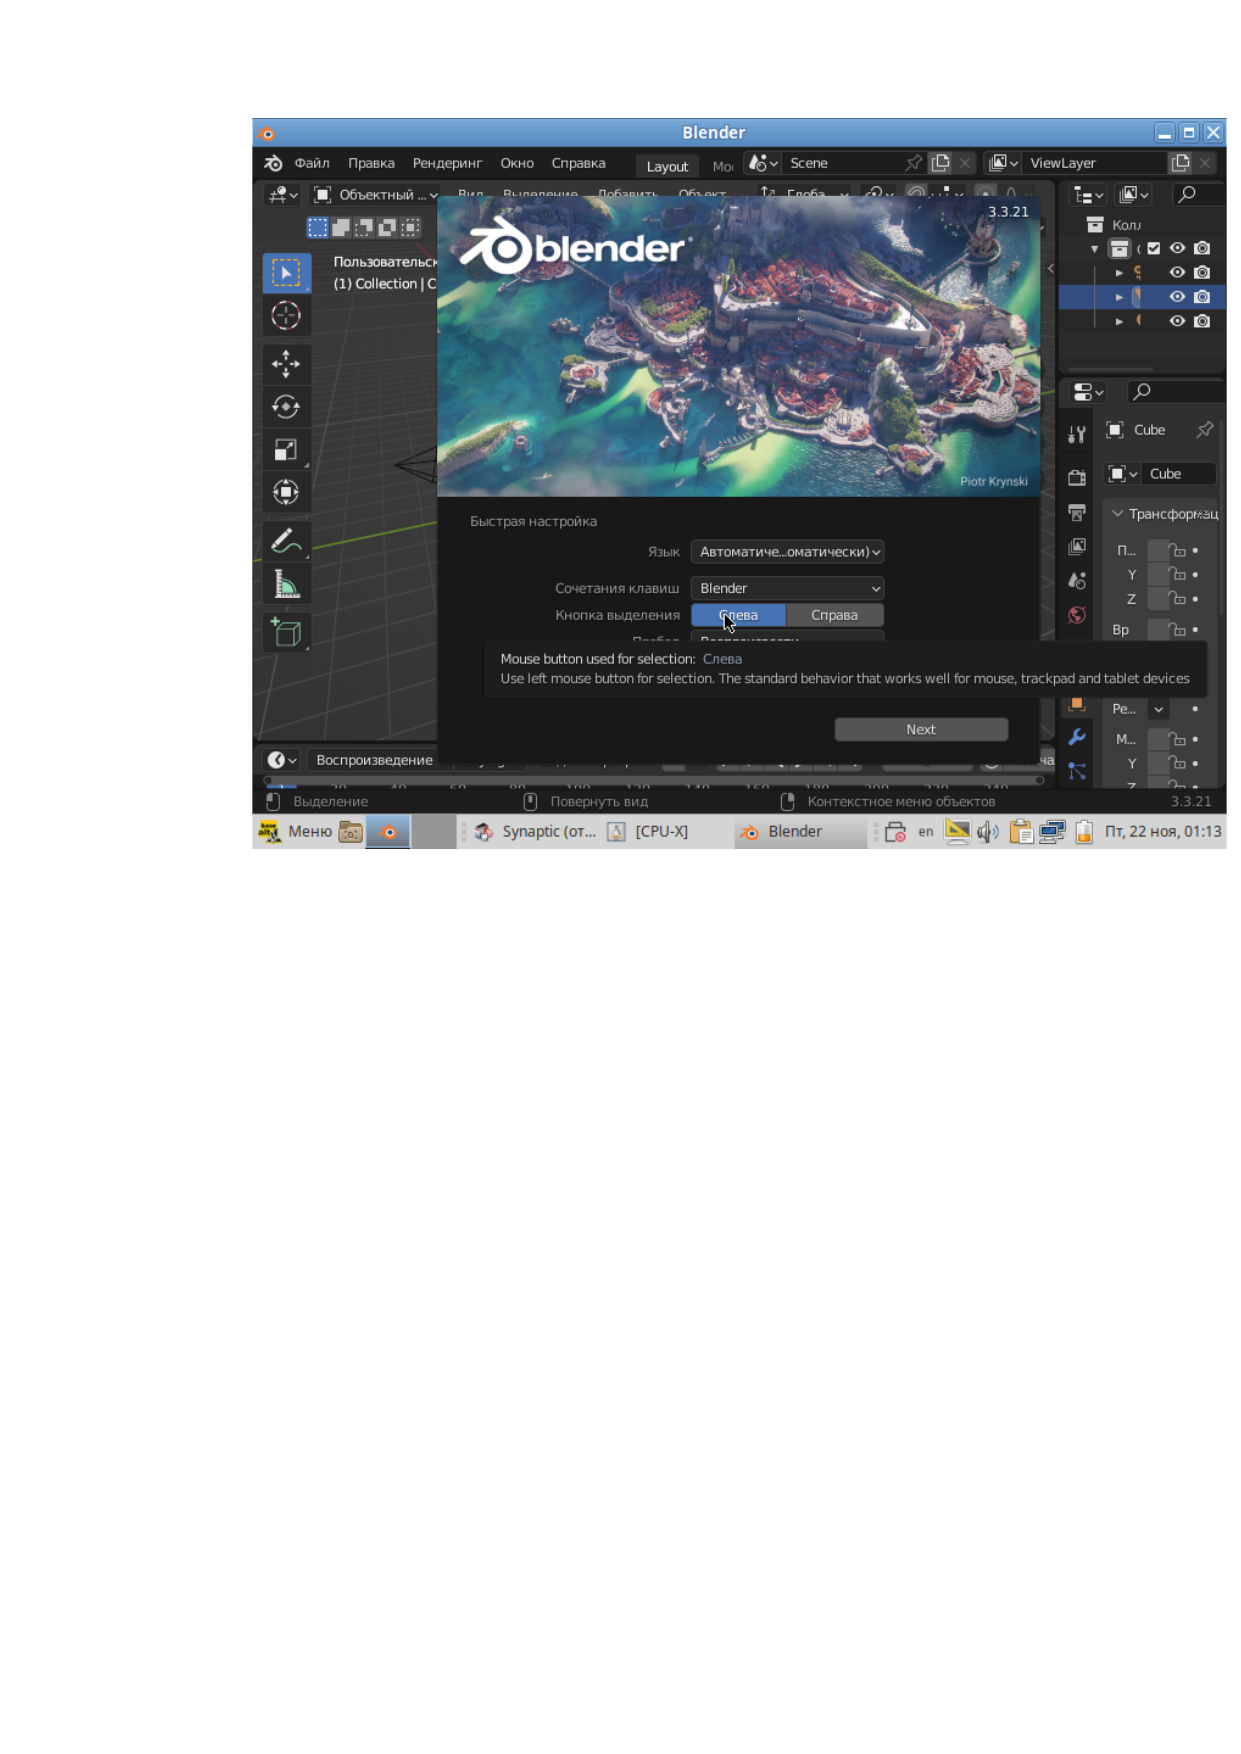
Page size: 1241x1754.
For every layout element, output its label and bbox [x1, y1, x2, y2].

picture [252, 118, 1227, 849]
